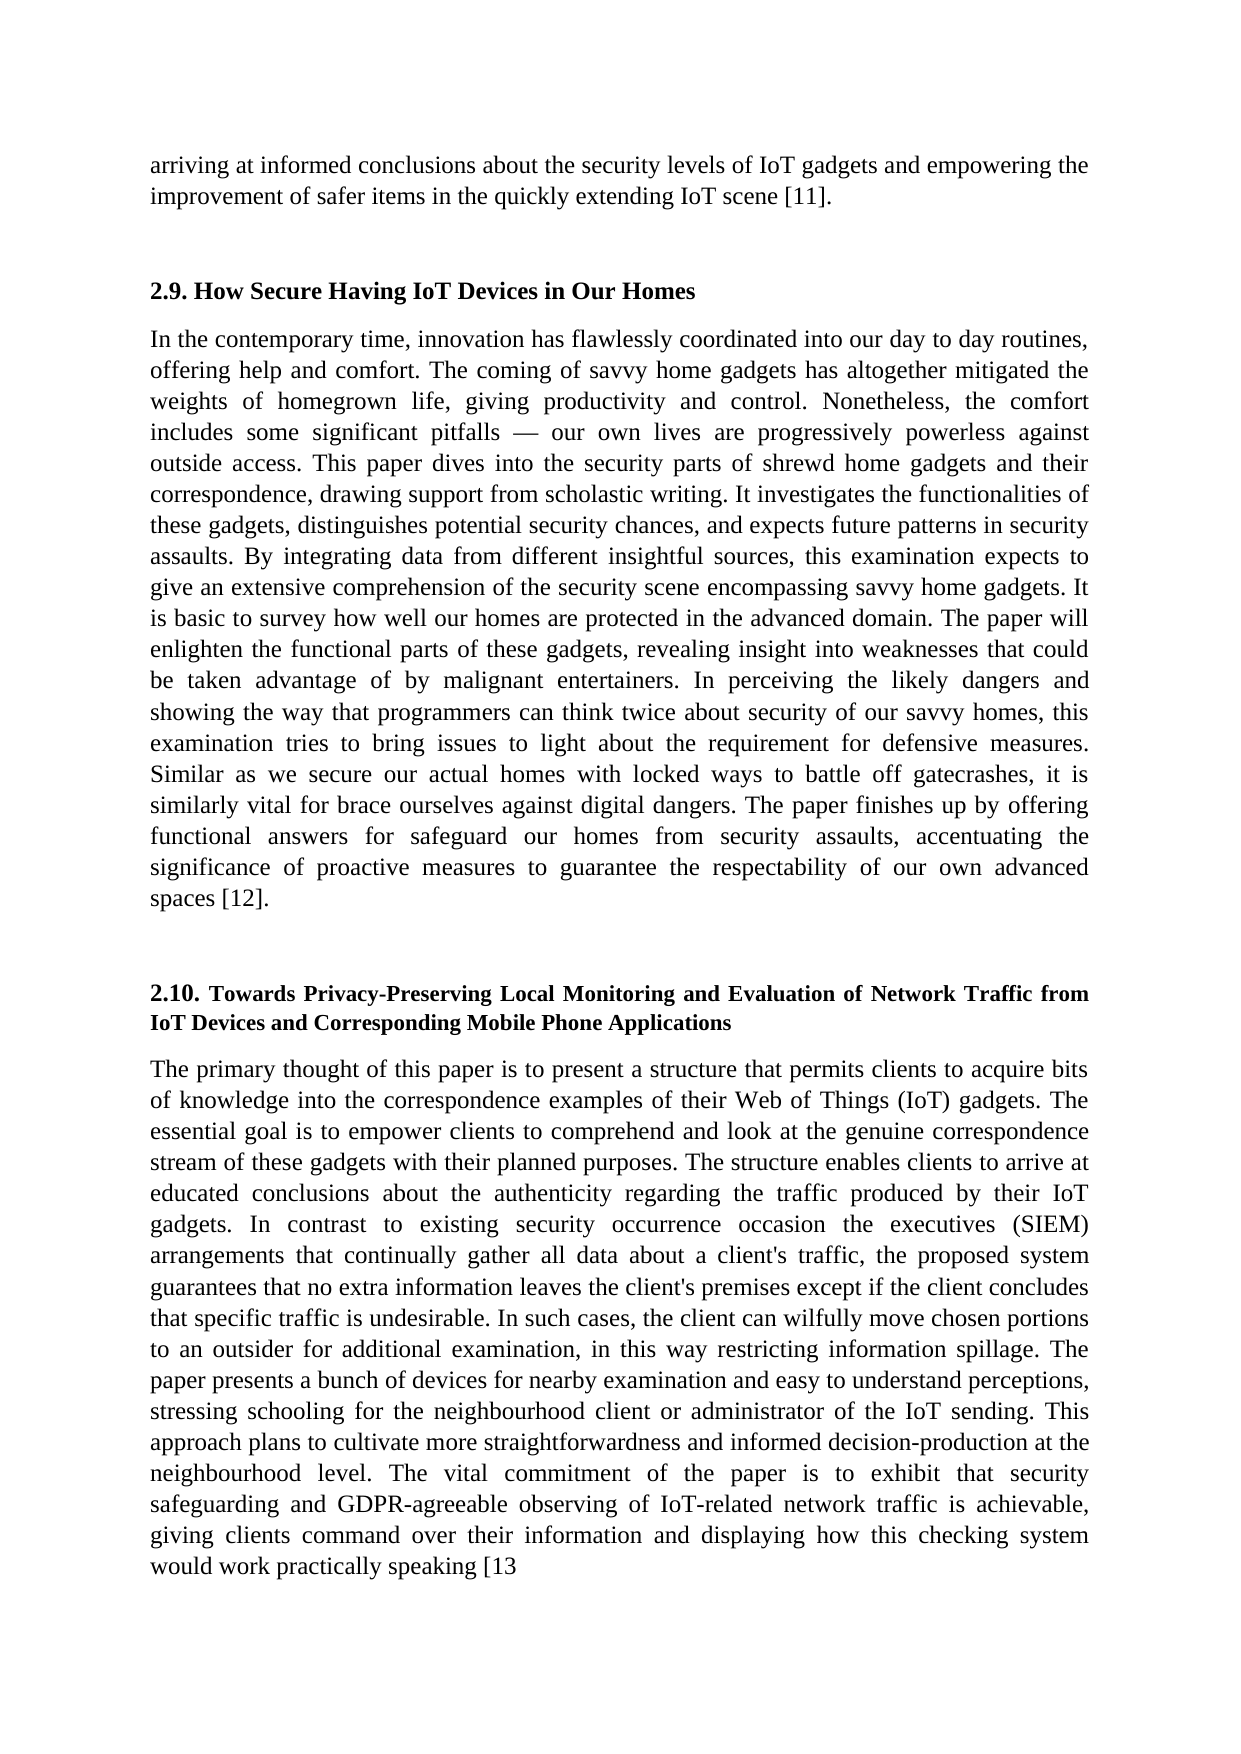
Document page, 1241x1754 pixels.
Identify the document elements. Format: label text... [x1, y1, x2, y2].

text The primary thought of this paper is to present a structure that permits clients to acquire bits of knowledge into the correspondence examples of their Web of Things (IoT) gadgets. The essential goal is to empower clients to comprehend and look at the genuine correspondence stream of these gadgets with their planned purposes. The structure enables clients to arrive at educated conclusions about the authenticity regarding the traffic produced by their IoT gadgets. In contrast to existing security occurrence occasion the executives (SIEM) arrangements that continually gather all data about a client's traffic, the proposed system guarantees that no extra information leaves the client's premises except if the client concludes that specific traffic is undesirable. In such cases, the client can wilfully move chosen portions to an outsider for additional examination, in this way restricting information spillage. The paper presents a bunch of devices for nearby examination and easy to understand perceptions, stressing schooling for the neighbourhood client or administrator of the IoT sending. This approach plans to cultivate more straightforwardness and informed decision-production at the neighbourhood level. The vital commitment of the paper is to exhibit that security safeguarding and GDPR-agreeable observing of IoT-related network traffic is achievable, giving clients command over their information and displaying how this checking system would work practically speaking [13 [150, 1054, 1090, 1580]
text 2.9. How Secure Having IoT Devices in Our Homes [150, 276, 1090, 305]
text In the contemporary time, innovation has flawlessly coordinated into our day to day routines, offering help and comfort. The coming of savvy home gadgets has altogether mitigated the weights of homegrown life, giving productivity and control. Nonetheless, the comfort includes some significant pitfalls — our own lives are progressively powerless against outside access. This paper dives into the security parts of shrewd home gadgets and their correspondence, drawing support from scholastic writing. It investigates the functionalities of these gadgets, distinguishes potential security chances, and expects future patterns in security assaults. By integrating data from different insightful sources, this examination expects to give an extensive comprehension of the security scene encompassing savvy home gadgets. It is basic to survey how well our homes are protected in the advanced domain. The paper will enlighten the functional parts of these gadgets, revealing insight into weaknesses that could be taken advantage of by malignant entertainers. In perceiving the likely dangers and showing the way that programmers can think twice about security of our savvy homes, this examination tries to bring issues to light about the requirement for defensive measures. Similar as we secure our actual homes with locked ways to battle off gatecrashes, it is similarly vital for brace ourselves against digital dangers. The paper finishes up by offering functional answers for safeguard our homes from security assaults, accentuating the significance of proactive measures to guarantee the respectability of our own advanced spaces [12]. [150, 324, 1090, 912]
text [150, 150, 1090, 210]
text 2.10. Towards Privacy-Preserving Local Monitoring and Evaluation of Network Traffic from IoT Devices and Corresponding Mobile Phone Applications [150, 978, 1090, 1036]
